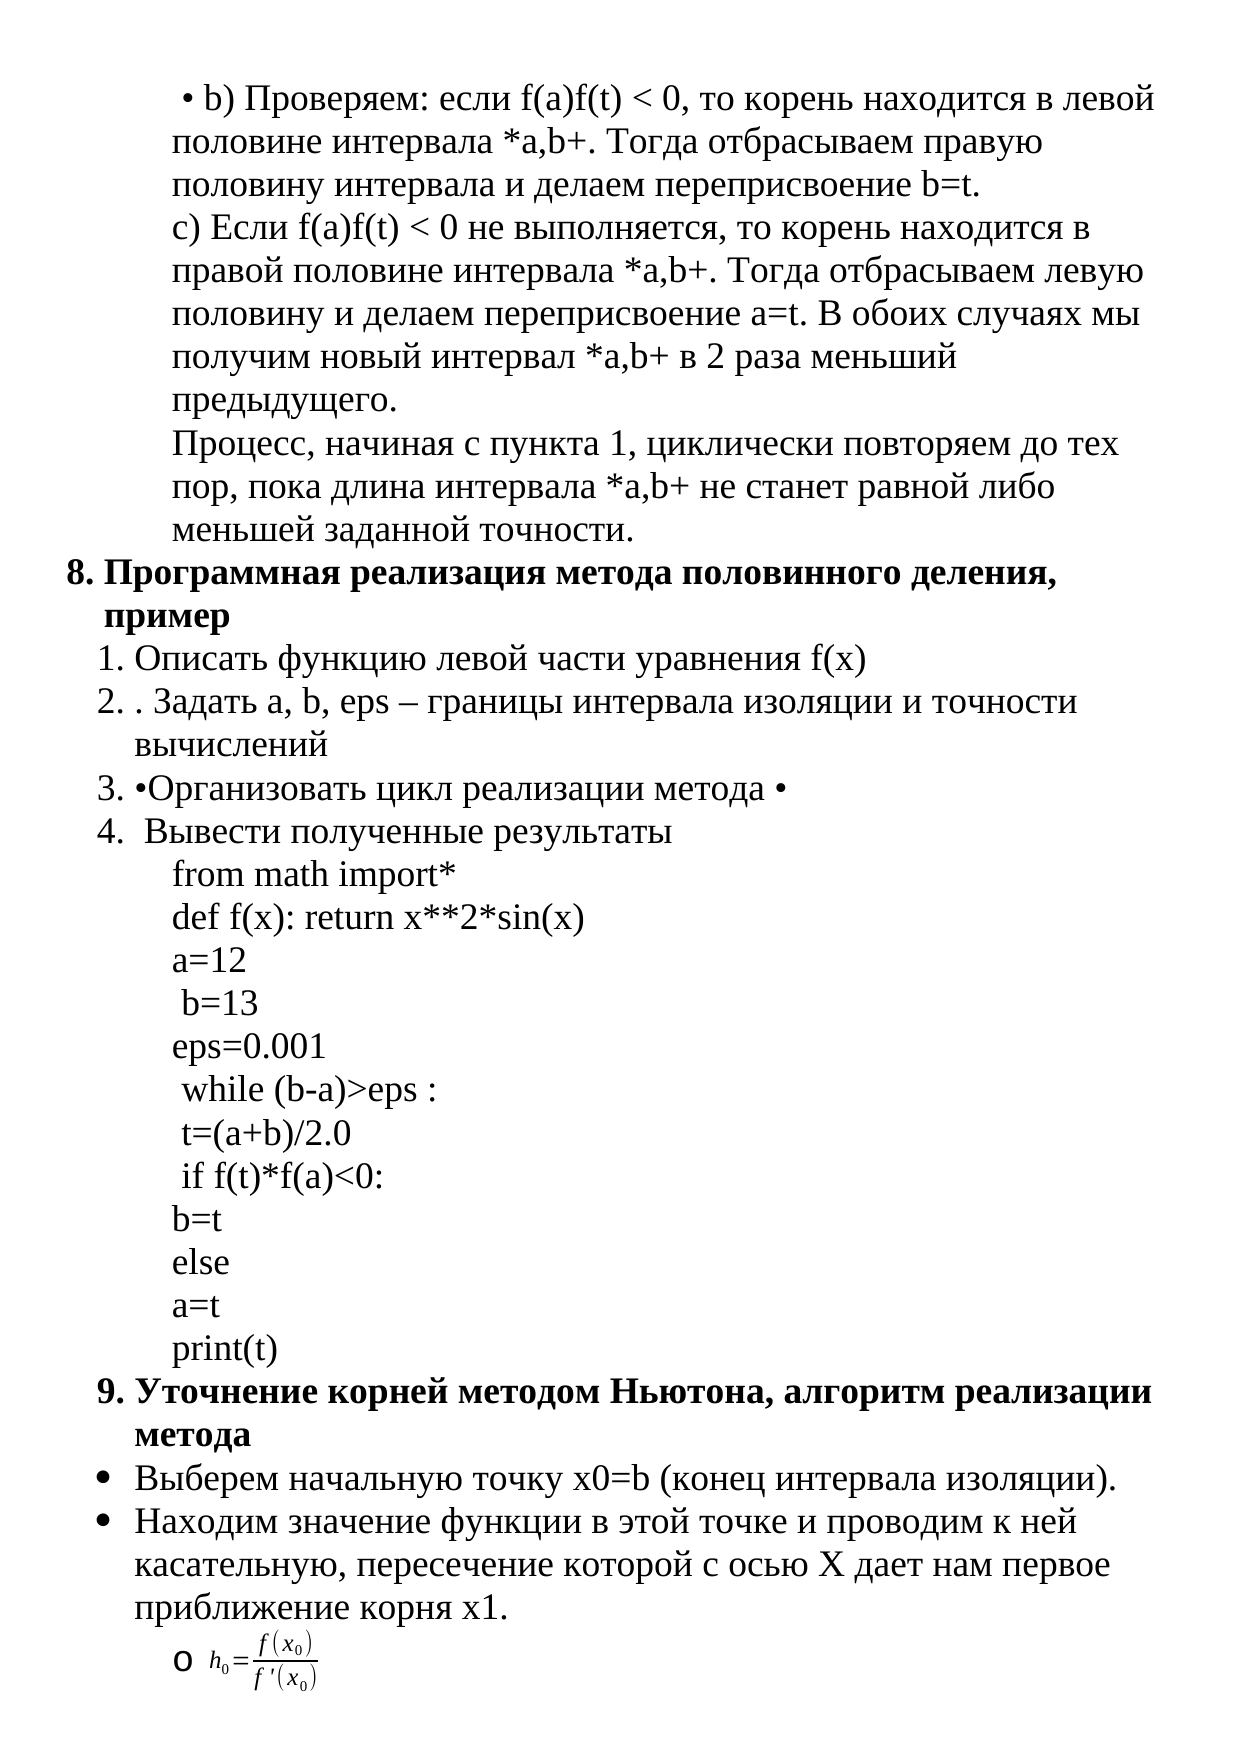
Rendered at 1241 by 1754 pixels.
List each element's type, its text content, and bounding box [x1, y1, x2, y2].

list Уточнение корней методом Ньютона, алгоритм реализации метода [97, 1369, 1181, 1455]
list if f(t)*f(a)<0: [172, 1153, 1181, 1196]
list while (b-a)>eps : [172, 1067, 1181, 1110]
list from math import* [172, 851, 1181, 894]
list t=(a+b)/2.0 [172, 1110, 1181, 1153]
list Находим значение функции в этой точке и проводим к ней касательную, пересечение которой с осью Х дает нам первое приближение корня x1. [97, 1498, 1181, 1627]
list b=t [172, 1196, 1181, 1239]
list def f(x): return x**2*sin(x) [172, 894, 1181, 937]
list . Задать a, b, eps – границы интервала изоляции и точности вычислений [97, 679, 1181, 765]
list print(t) [172, 1326, 1181, 1369]
list a=12 [172, 937, 1181, 981]
list Вывести полученные результаты [97, 808, 1181, 851]
list b=13 [172, 981, 1181, 1024]
list Выберем начальную точку x0=b (конец интервала изоляции). [97, 1455, 1181, 1498]
list Описать функцию левой части уравнения f(x) [97, 636, 1181, 679]
list else [172, 1239, 1181, 1282]
list Программная реализация метода половинного деления, пример [66, 549, 1181, 636]
list • b) Проверяем: если f(a)f(t) < 0, то корень находится в левой половине интервала *a,b+. Тогда отбрасываем правую половину интервала и делаем переприсвоение b=t. [172, 75, 1181, 204]
list eps=0.001 [172, 1024, 1181, 1067]
list c) Если f(a)f(t) < 0 не выполняется, то корень находится в правой половине интервала *a,b+. Тогда отбрасываем левую половину и делаем переприсвоение a=t. В обоих случаях мы получим новый интервал *a,b+ в 2 раза меньший предыдущего. [172, 204, 1181, 420]
list a=t [172, 1282, 1181, 1326]
list •Организовать цикл реализации метода • [97, 765, 1181, 808]
list Процесс, начиная с пункта 1, циклически повторяем до тех пор, пока длина интервала *a,b+ не станет равной либо меньшей заданной точности. [172, 420, 1181, 549]
